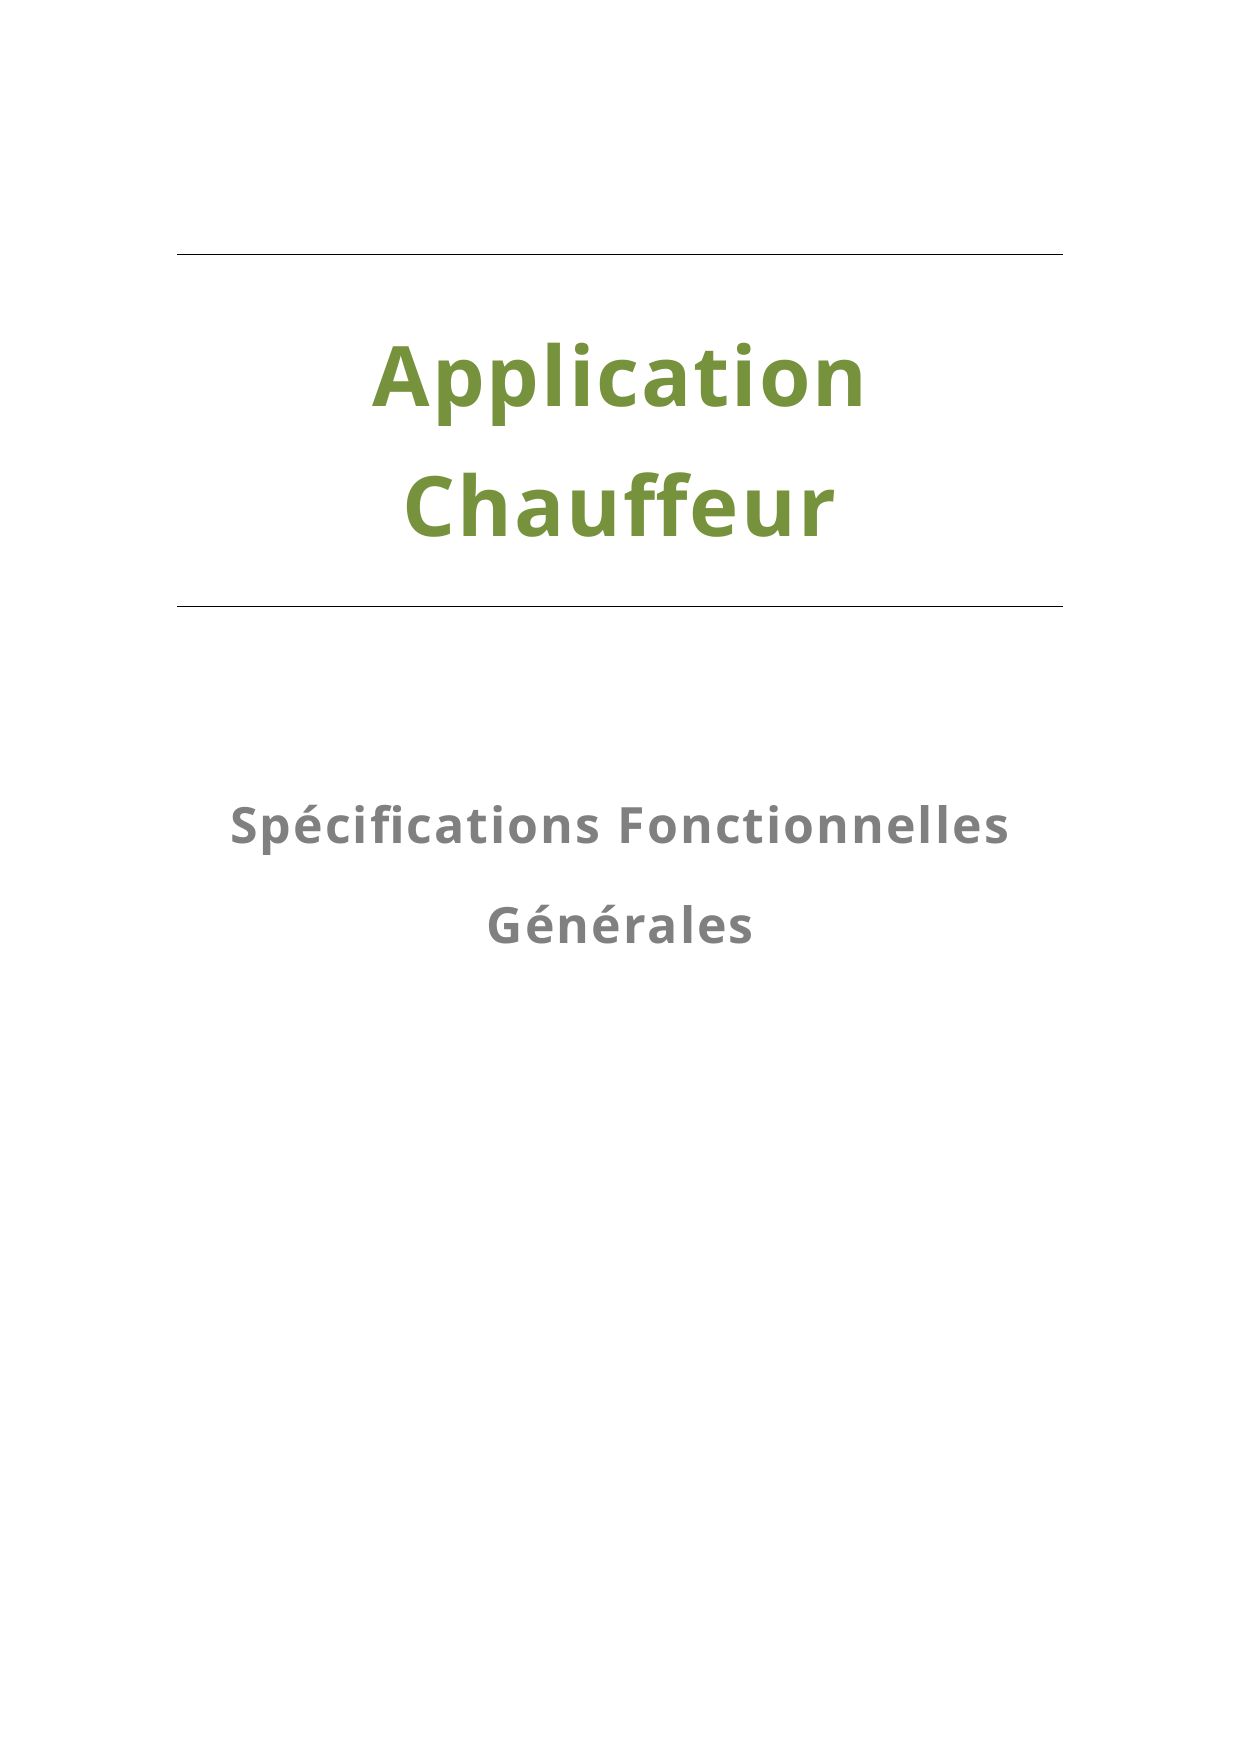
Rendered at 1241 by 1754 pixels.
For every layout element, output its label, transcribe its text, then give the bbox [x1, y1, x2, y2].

text Spécifications Fonctionnelles [177, 791, 1063, 859]
text Application Chauffeur [177, 310, 1063, 606]
text Générales [177, 890, 1063, 958]
